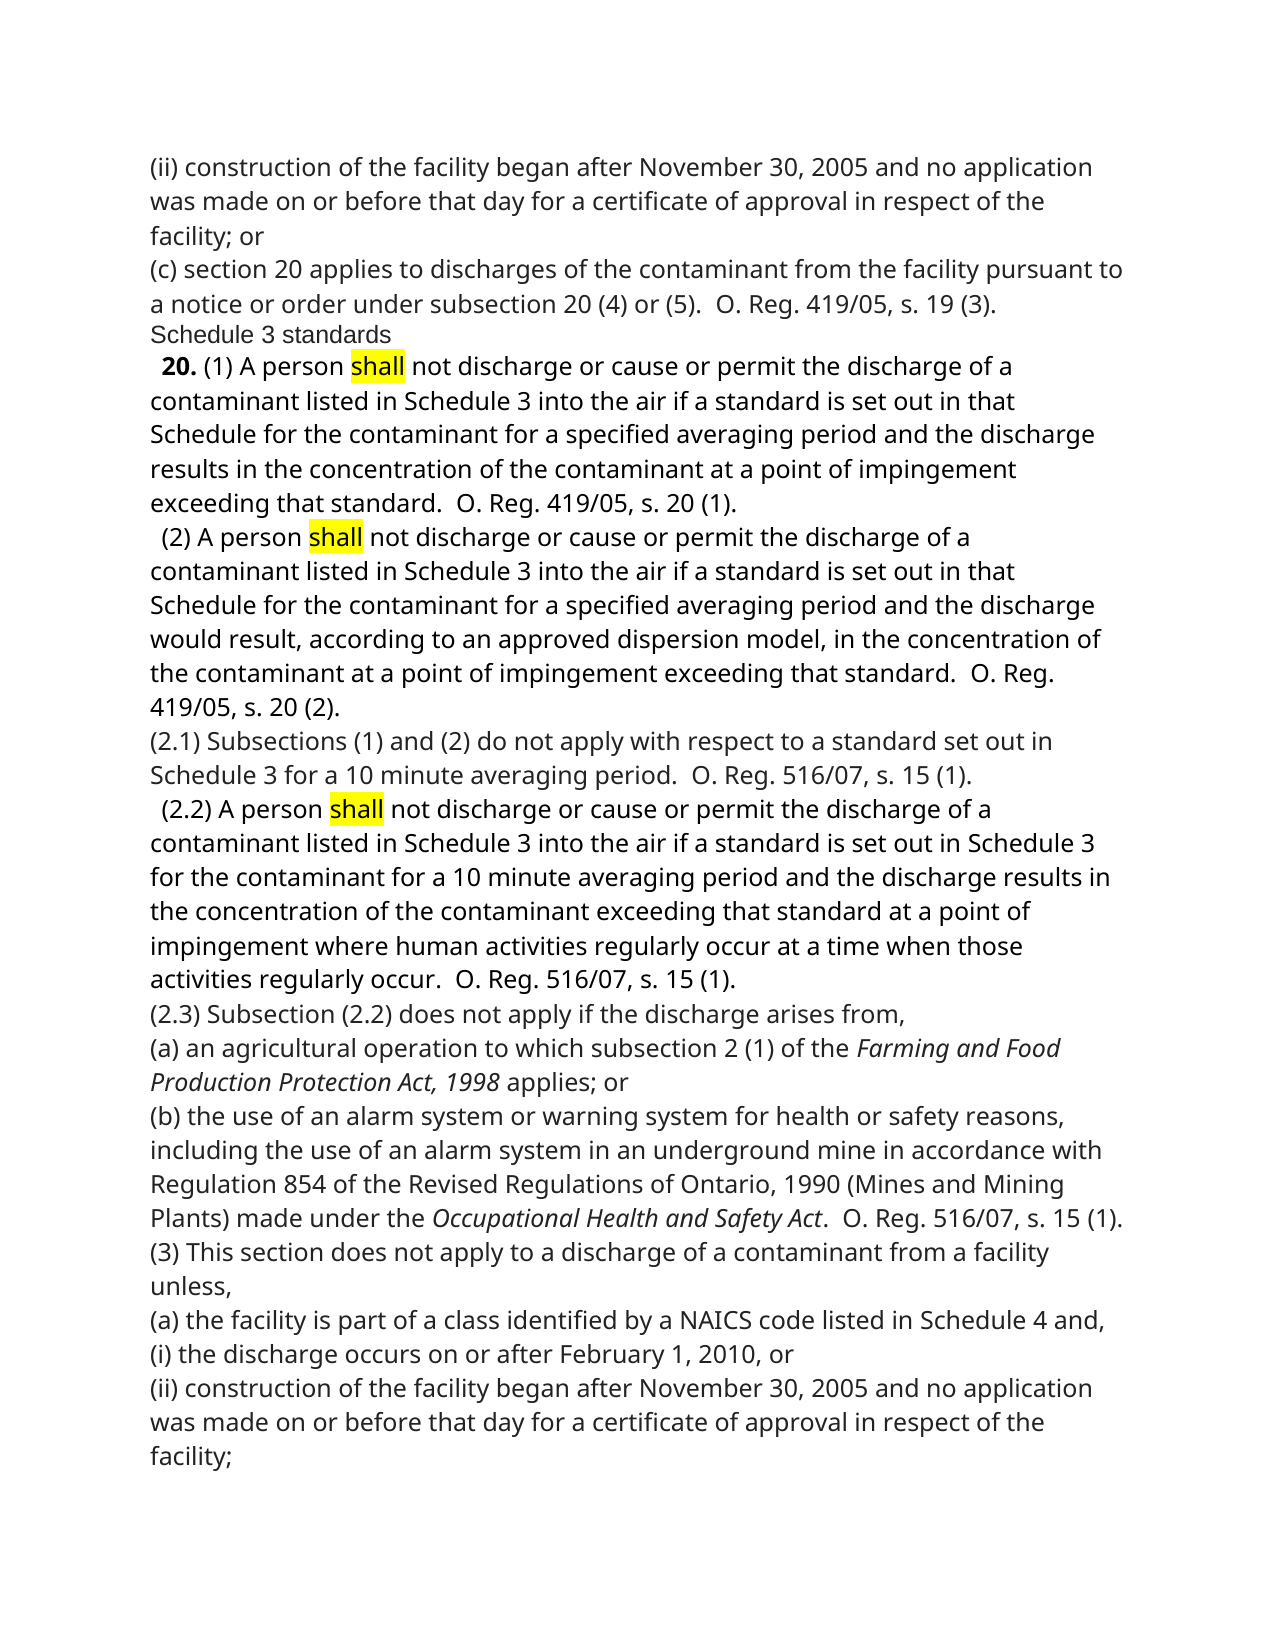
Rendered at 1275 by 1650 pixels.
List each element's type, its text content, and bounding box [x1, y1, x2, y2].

text Schedule 3 standards [150, 320, 1125, 349]
text (a) the facility is part of a class identified by a NAICS code listed in Schedule 4 and, [150, 1303, 1125, 1337]
text (b) the use of an alarm system or warning system for health or safety reasons, including the use of an alarm system in an underground mine in accordance with Regulation 854 of the Revised Regulations of Ontario, 1990 (Mines and Mining Plants) made under the Occupational Health and Safety Act. O. Reg. 516/07, s. 15 (1). [150, 1098, 1125, 1235]
text (c) section 20 applies to discharges of the contaminant from the facility pursuant to a notice or order under subsection 20 (4) or (5). O. Reg. 419/05, s. 19 (3). [150, 252, 1125, 320]
text (i) the discharge occurs on or after February 1, 2010, or [150, 1337, 1125, 1371]
text (3) This section does not apply to a discharge of a contaminant from a facility unless, [150, 1235, 1125, 1303]
text (2) A person shall not discharge or cause or permit the discharge of a contaminant listed in Schedule 3 into the air if a standard is set out in that Schedule for the contaminant for a specified averaging period and the discharge would result, according to an approved dispersion model, in the concentration of the contaminant at a point of impingement exceeding that standard. O. Reg. 419/05, s. 20 (2). [150, 519, 1125, 724]
text (a) an agricultural operation to which subsection 2 (1) of the Farming and Food Production Protection Act, 1998 applies; or [150, 1030, 1125, 1098]
text (2.1) Subsections (1) and (2) do not apply with respect to a standard set out in Schedule 3 for a 10 minute averaging period. O. Reg. 516/07, s. 15 (1). [150, 724, 1125, 792]
text (2.3) Subsection (2.2) does not apply if the discharge arises from, [150, 996, 1125, 1030]
text (ii) construction of the facility began after November 30, 2005 and no application was made on or before that day for a certificate of approval in respect of the facility; or [150, 150, 1125, 252]
text (2.2) A person shall not discharge or cause or permit the discharge of a contaminant listed in Schedule 3 into the air if a standard is set out in Schedule 3 for the contaminant for a 10 minute averaging period and the discharge results in the concentration of the contaminant exceeding that standard at a point of impingement where human activities regularly occur at a time when those activities regularly occur. O. Reg. 516/07, s. 15 (1). [150, 792, 1125, 996]
text 20. (1) A person shall not discharge or cause or permit the discharge of a contaminant listed in Schedule 3 into the air if a standard is set out in that Schedule for the contaminant for a specified averaging period and the discharge results in the concentration of the contaminant at a point of impingement exceeding that standard. O. Reg. 419/05, s. 20 (1). [150, 349, 1125, 519]
